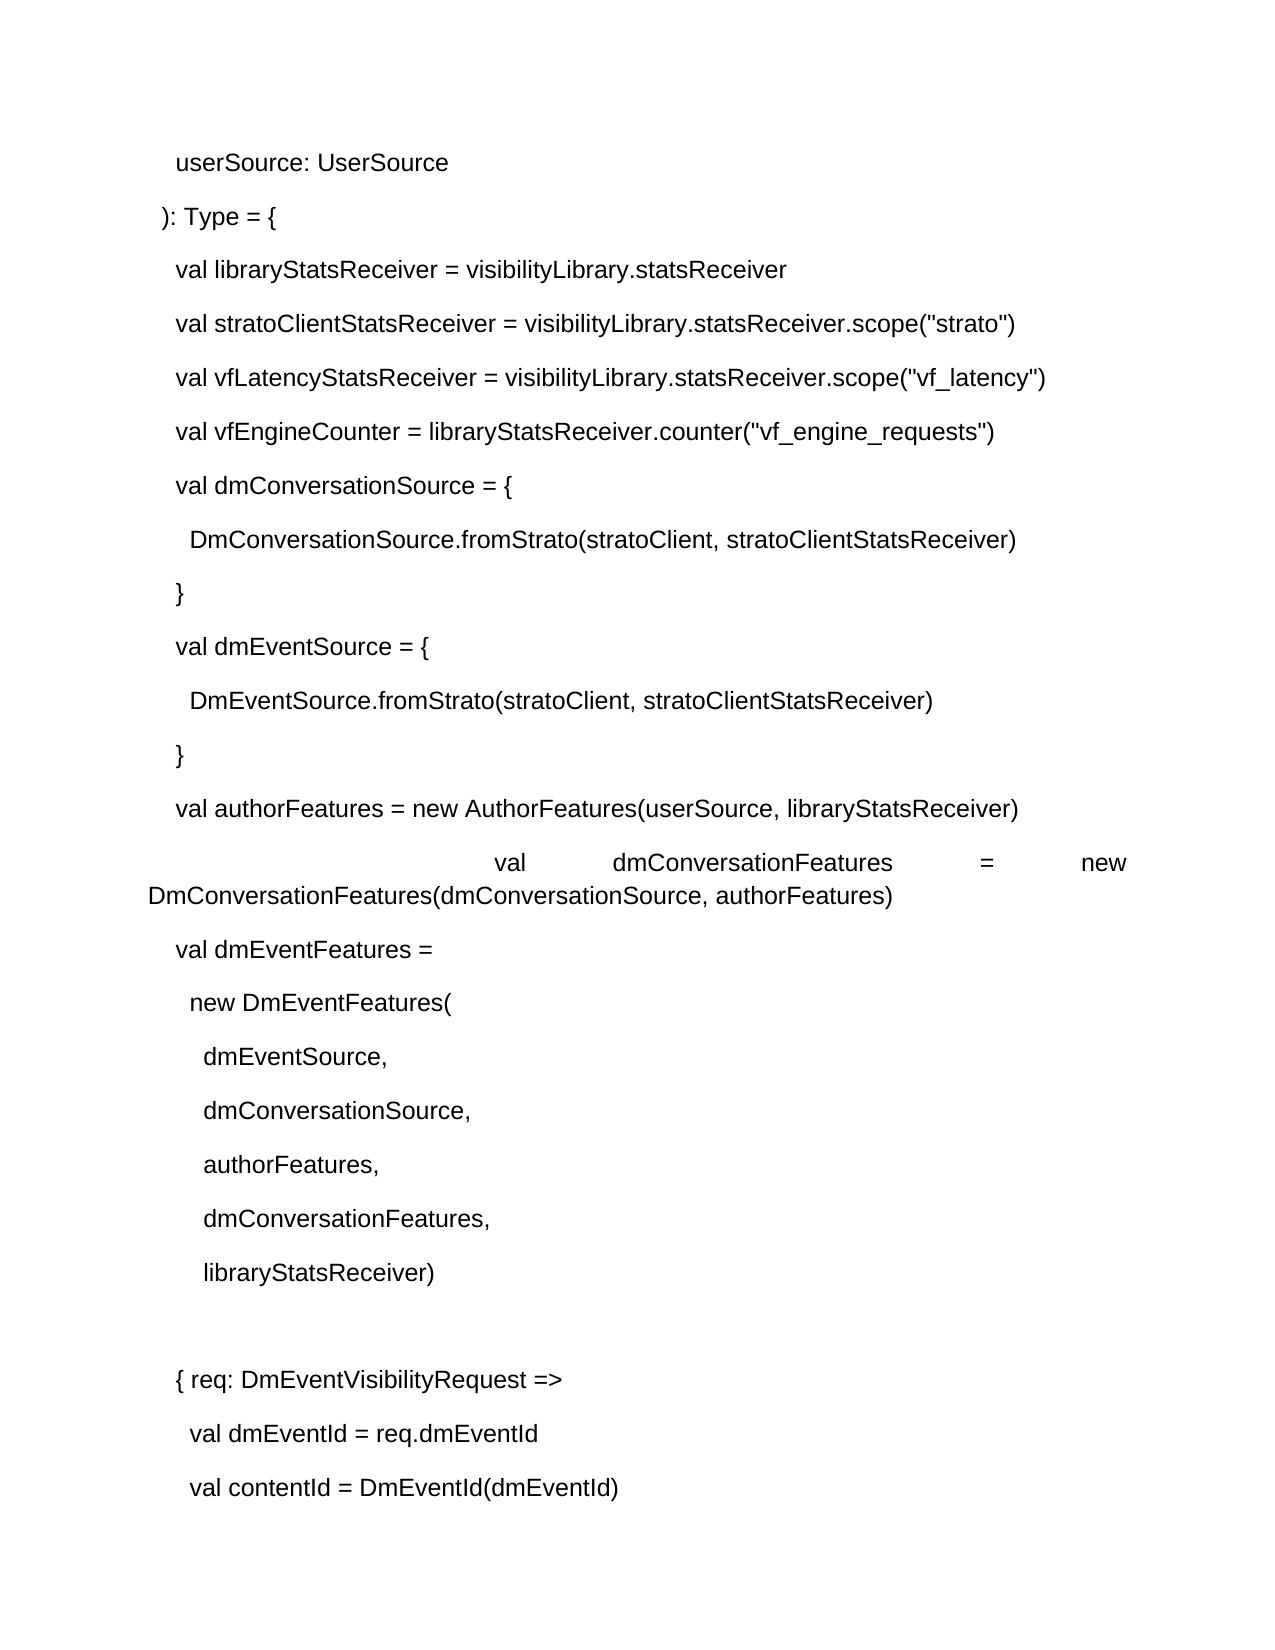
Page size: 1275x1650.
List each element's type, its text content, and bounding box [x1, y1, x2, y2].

text DmEventSource.fromStrato(stratoClient, stratoClientStatsReceiver) [148, 686, 1127, 715]
text userSource: UserSource [148, 148, 1127, 176]
text { req: DmEventVisibilityRequest => [148, 1365, 1127, 1394]
text val dmEventFeatures = [148, 934, 1127, 963]
text authorFeatures, [148, 1150, 1127, 1179]
text val libraryStatsReceiver = visibilityLibrary.statsReceiver [148, 255, 1127, 284]
text val dmConversationFeatures = new DmConversationFeatures(dmConversationSource, authorFeatures) [148, 848, 1127, 909]
text dmConversationFeatures, [148, 1204, 1127, 1233]
text val dmEventId = req.dmEventId [148, 1419, 1127, 1448]
text } [148, 740, 1127, 769]
text DmConversationSource.fromStrato(stratoClient, stratoClientStatsReceiver) [148, 524, 1127, 553]
text new DmEventFeatures( [148, 988, 1127, 1017]
text val dmEventSource = { [148, 632, 1127, 661]
text val stratoClientStatsReceiver = visibilityLibrary.statsReceiver.scope("strato") [148, 309, 1127, 338]
text val dmConversationSource = { [148, 471, 1127, 499]
text val contentId = DmEventId(dmEventId) [148, 1473, 1127, 1502]
text libraryStatsReceiver) [148, 1258, 1127, 1286]
text ): Type = { [148, 201, 1127, 230]
text val vfEngineCounter = libraryStatsReceiver.counter("vf_engine_requests") [148, 417, 1127, 446]
text dmConversationSource, [148, 1096, 1127, 1125]
text dmEventSource, [148, 1042, 1127, 1071]
text val vfLatencyStatsReceiver = visibilityLibrary.statsReceiver.scope("vf_latency") [148, 363, 1127, 392]
text } [148, 578, 1127, 607]
text val authorFeatures = new AuthorFeatures(userSource, libraryStatsReceiver) [148, 794, 1127, 823]
